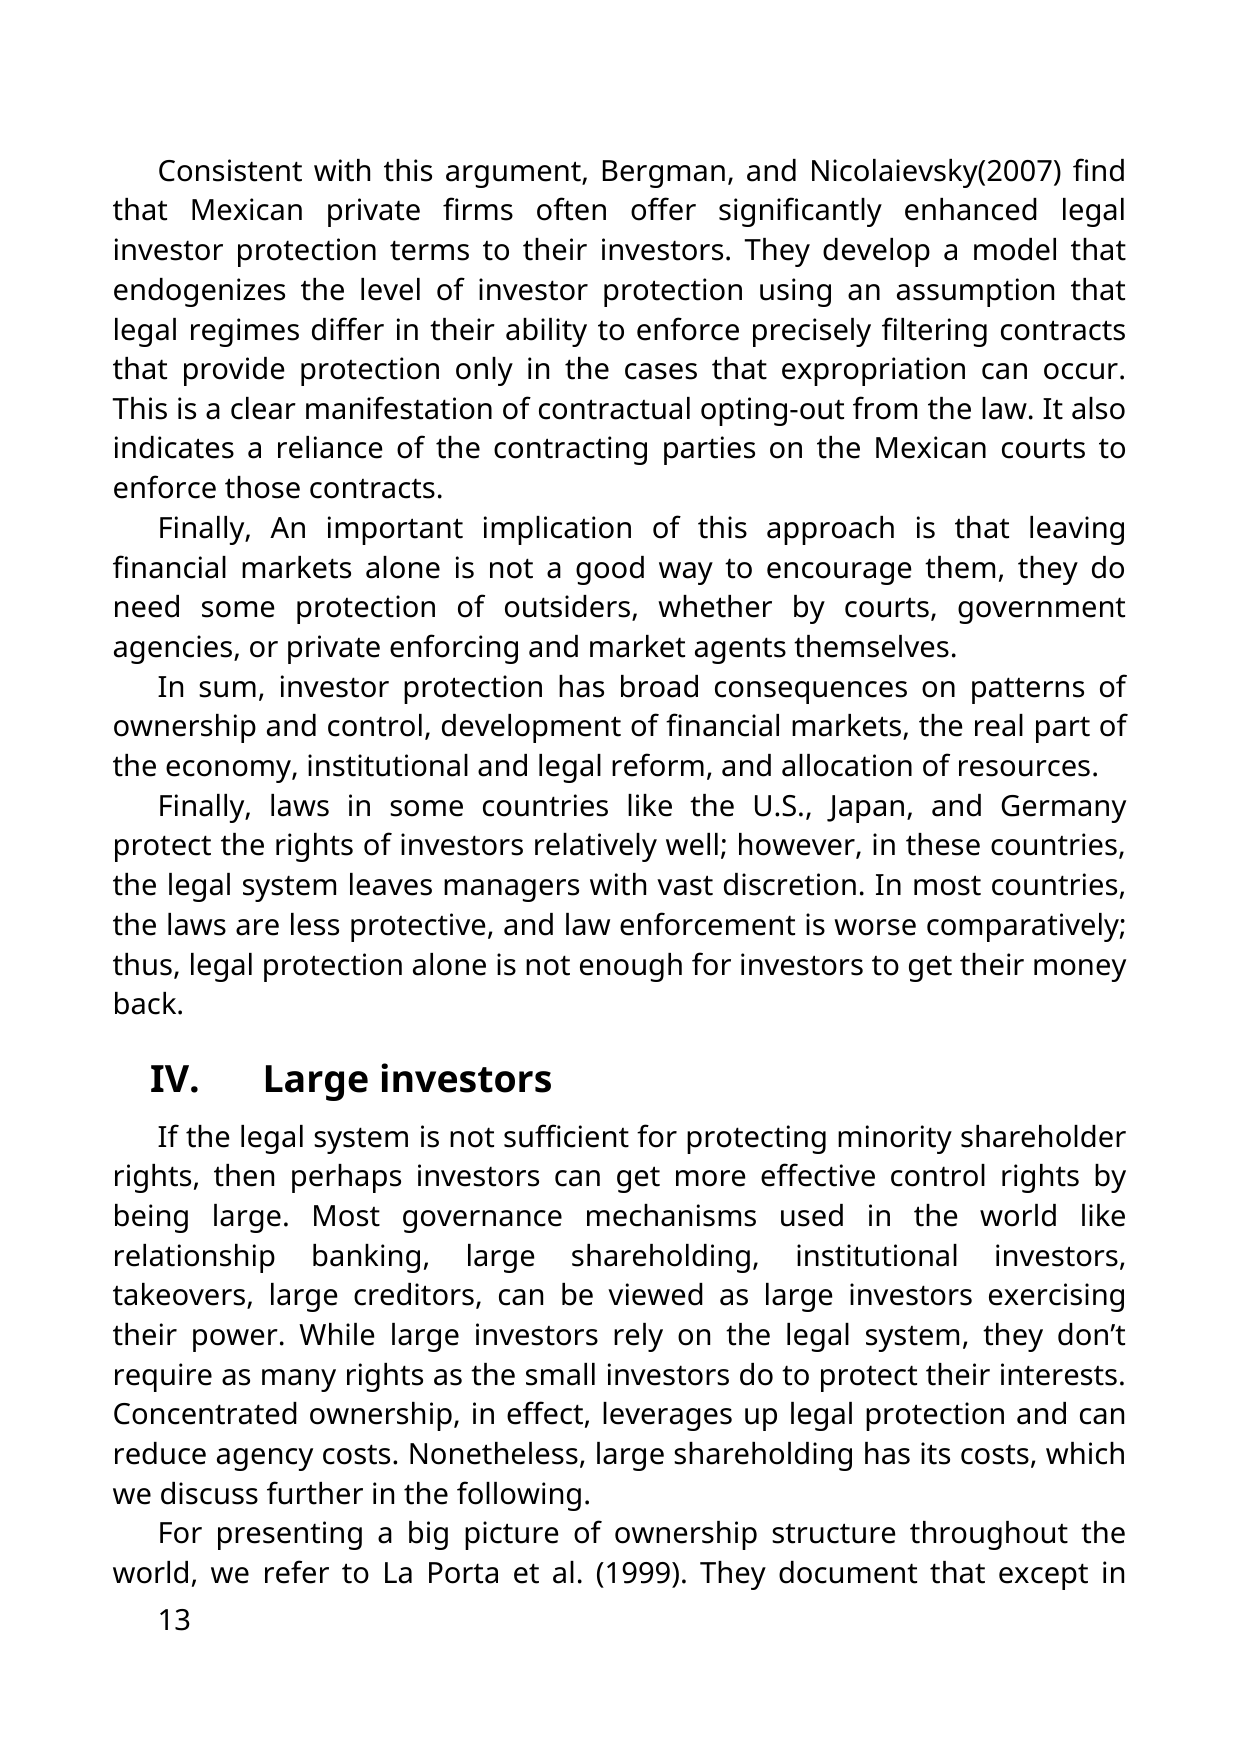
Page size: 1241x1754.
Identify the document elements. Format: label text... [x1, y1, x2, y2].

text If the legal system is not sufficient for protecting minority shareholder rights, then perhaps investors can get more effective control rights by being large. Most governance mechanisms used in the world like relationship banking, large shareholding, institutional investors, takeovers, large creditors, can be viewed as large investors exercising their power. While large investors rely on the legal system, they don’t require as many rights as the small investors do to protect their interests. Concentrated ownership, in effect, leverages up legal protection and can reduce agency costs. Nonetheless, large shareholding has its costs, which we discuss further in the following. [112, 1116, 1128, 1513]
text Finally, laws in some countries like the U.S., Japan, and Germany protect the rights of investors relatively well; however, in these countries, the legal system leaves managers with vast discretion. In most countries, the laws are less protective, and law enforcement is worse comparatively; thus, legal protection alone is not enough for investors to get their money back. [112, 785, 1128, 1023]
text In sum, investor protection has broad consequences on patterns of ownership and control, development of financial markets, the real part of the economy, institutional and legal reform, and allocation of resources. [112, 666, 1128, 785]
text Finally, An important implication of this approach is that leaving financial markets alone is not a good way to encourage them, they do need some protection of outsiders, whether by courts, government agencies, or private enforcing and market agents themselves. [112, 507, 1128, 666]
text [112, 1513, 1128, 1592]
text Consistent with this argument, Bergman, and Nicolaievsky(2007) find that Mexican private firms often offer significantly enhanced legal investor protection terms to their investors. They develop a model that endogenizes the level of investor protection using an assumption that legal regimes differ in their ability to enforce precisely filtering contracts that provide protection only in the cases that expropriation can occur. This is a clear manifestation of contractual opting-out from the law. It also indicates a reliance of the contracting parties on the Mexican courts to enforce those contracts. [112, 150, 1128, 507]
subtitle Large investors [150, 1052, 1128, 1103]
